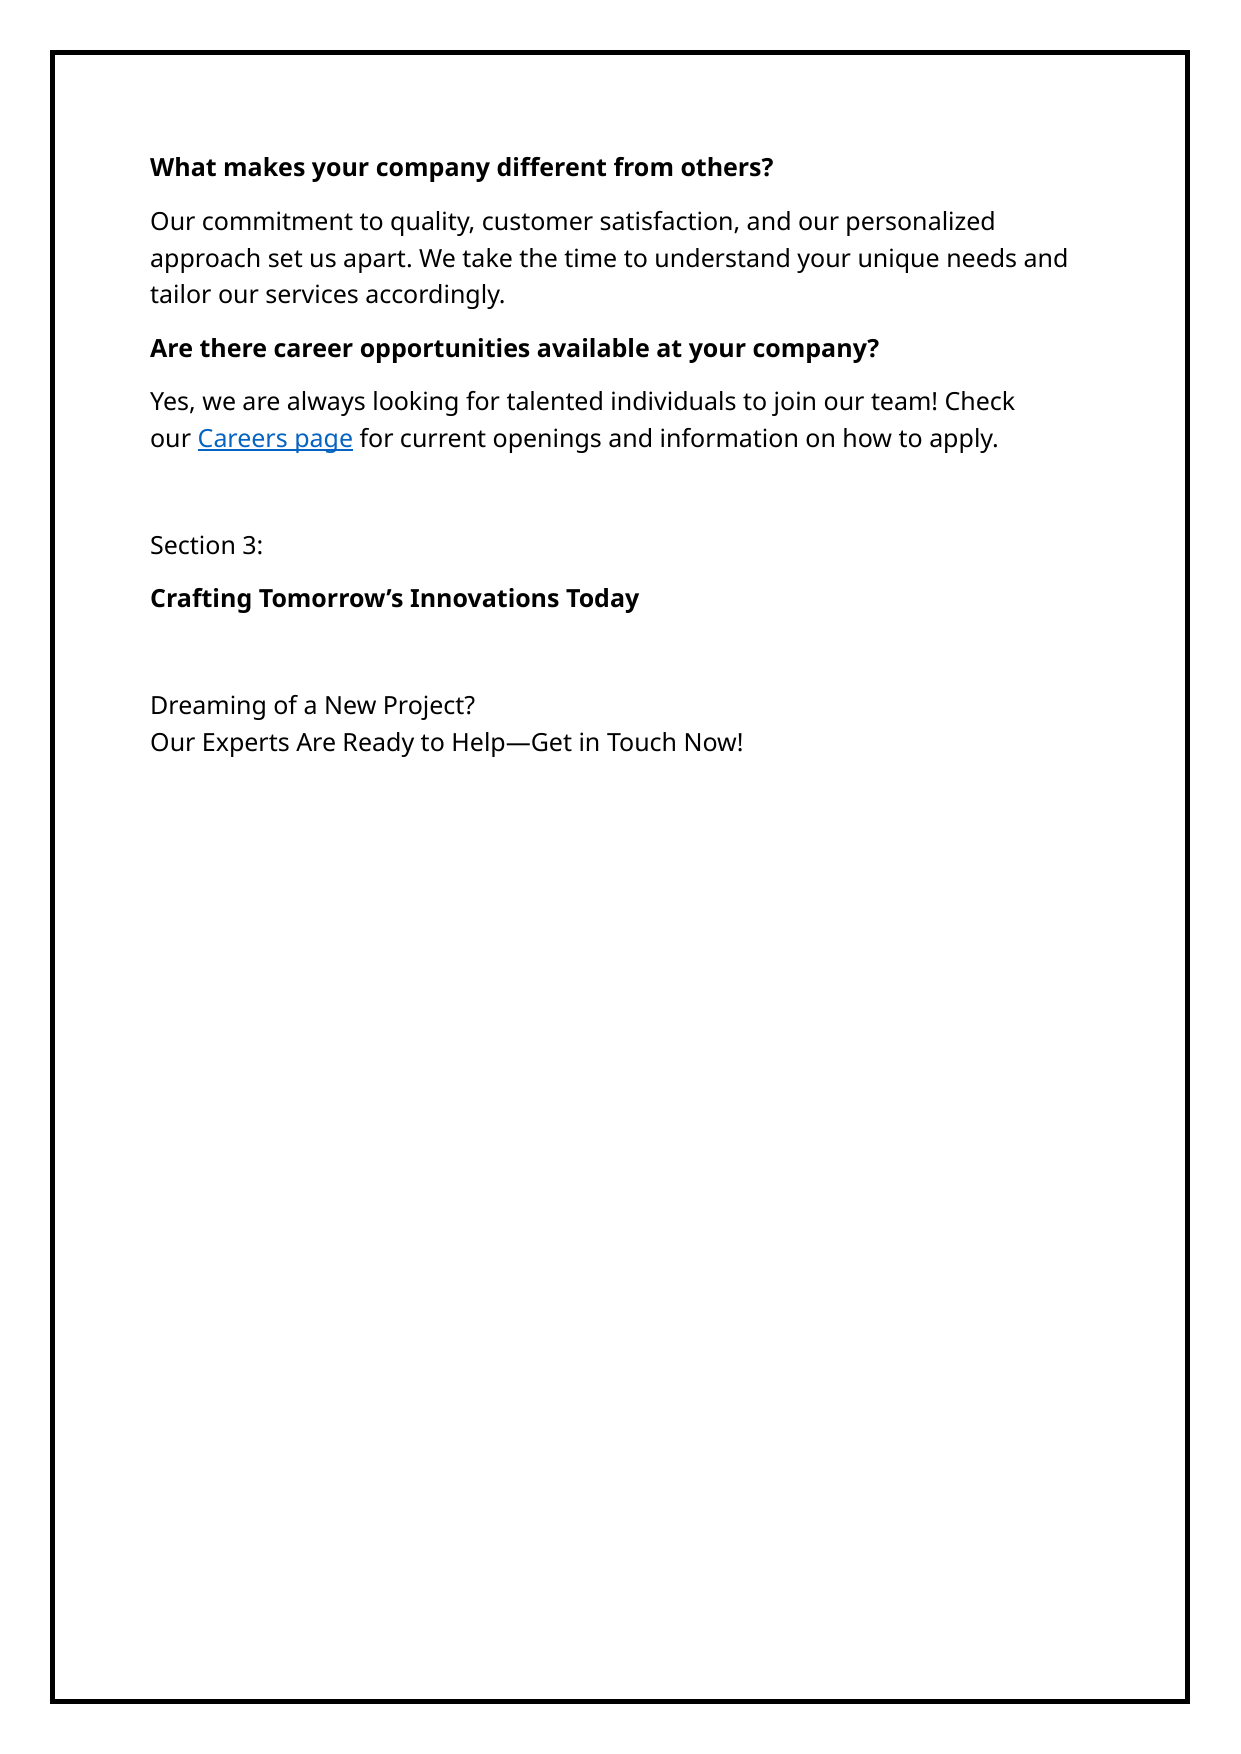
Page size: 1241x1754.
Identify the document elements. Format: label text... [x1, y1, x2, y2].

text Are there career opportunities available at your company? [150, 330, 1090, 364]
text Section 3: [150, 527, 1090, 562]
text Crafting Tomorrow’s Innovations Today [150, 581, 1090, 615]
text Our commitment to quality, customer satisfaction, and our personalized approach set us apart. We take the time to understand your unique needs and tailor our services accordingly. [150, 203, 1090, 311]
text Yes, we are always looking for talented individuals to join our team! Check our Careers page for current openings and information on how to apply. [150, 384, 1090, 455]
text Dreaming of a New Project? Our Experts Are Ready to Help—Get in Touch Now! [150, 688, 1090, 759]
text What makes your company different from others? [150, 150, 1090, 184]
